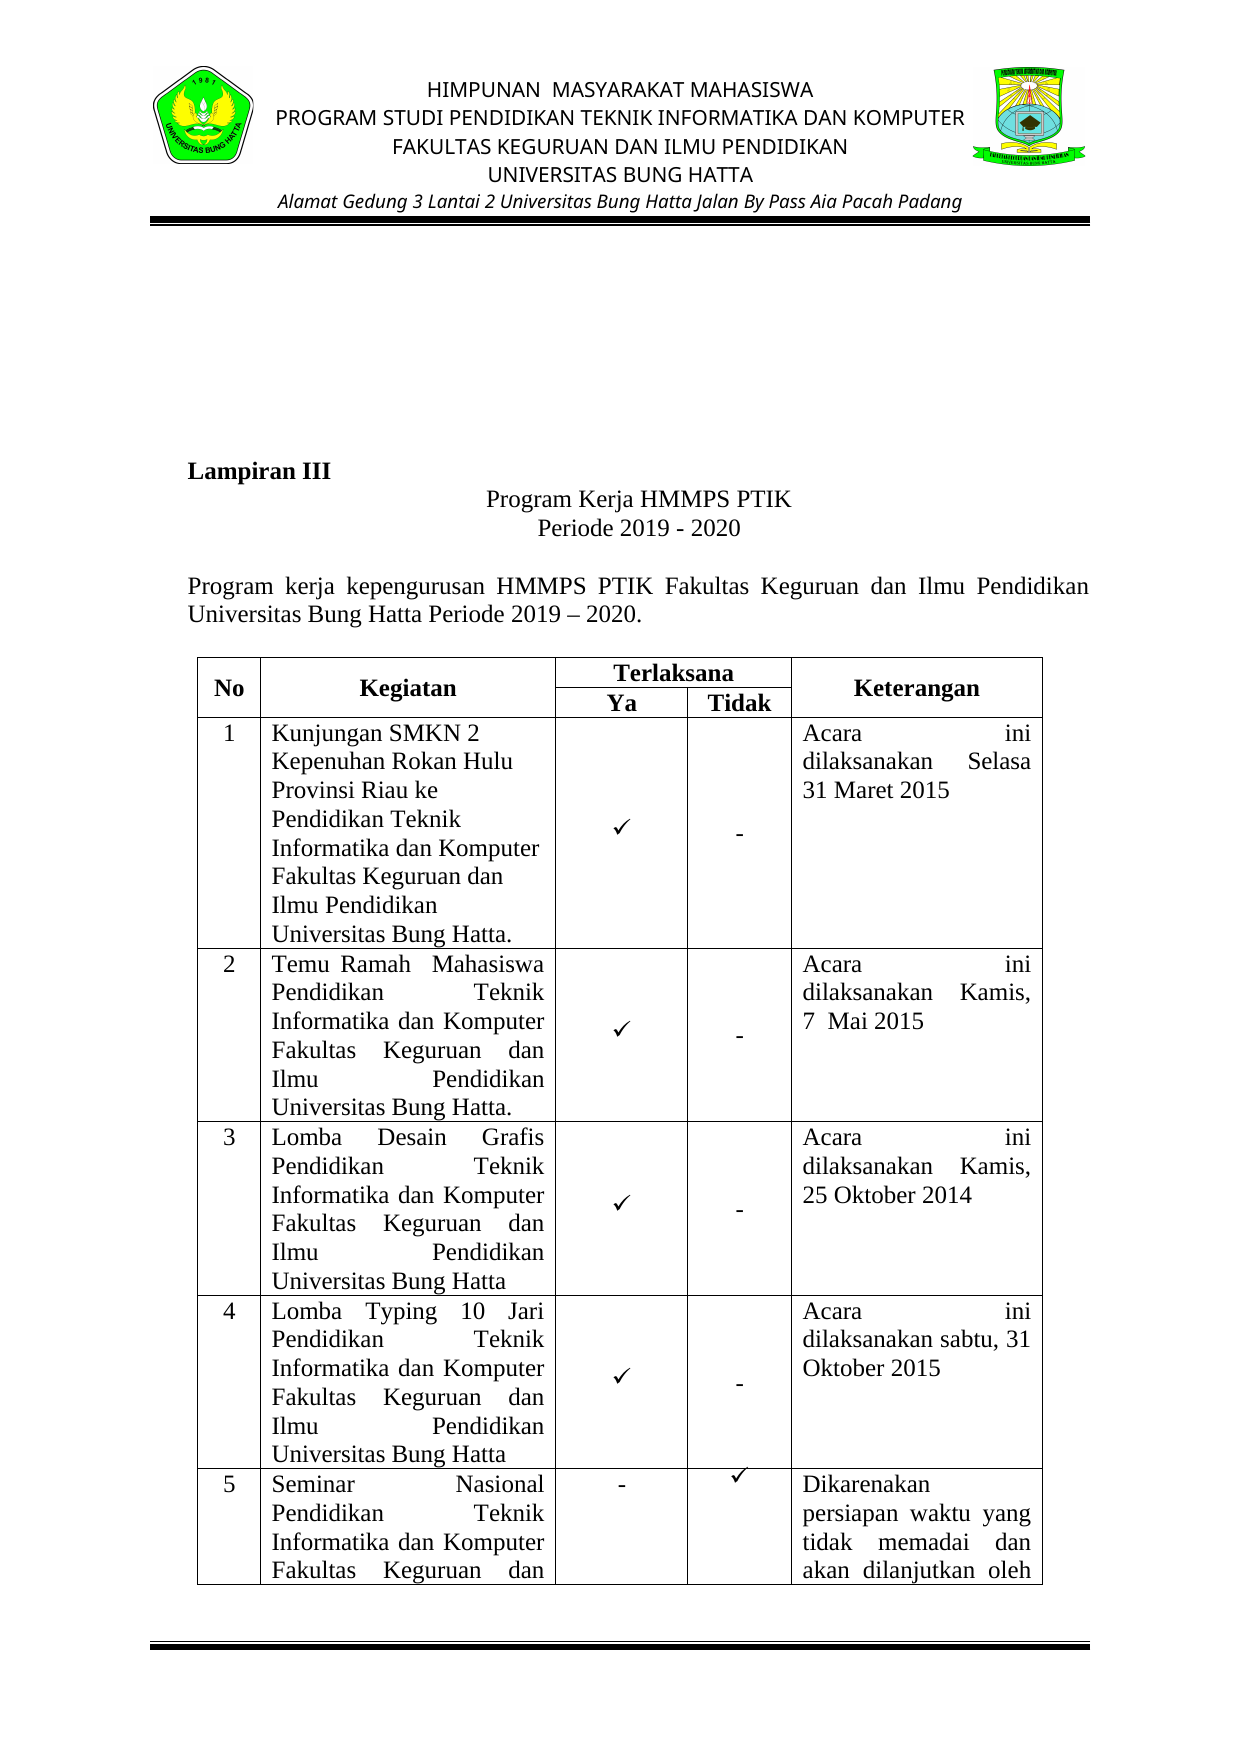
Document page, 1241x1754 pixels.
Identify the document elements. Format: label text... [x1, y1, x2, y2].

table_cell Acara ini dilaksanakan sabtu, 31 Oktober 2015 [792, 1296, 1042, 1468]
table_cell Dikarenakan persiapan waktu yang tidak memadai dan akan dilanjutkan oleh HMMPS PTIK periode 2019 - 2020. [792, 1469, 1042, 1584]
table_header Kegiatan [261, 658, 555, 717]
text Periode 2019 - 2020 [187, 513, 1090, 542]
table_cell Temu Ramah Mahasiswa Pendidikan Teknik Informatika dan Komputer Fakultas Keguruan dan Ilmu Pendidikan Universitas Bung Hatta. [261, 949, 555, 1121]
table_cell Lomba Desain Grafis Pendidikan Teknik Informatika dan Komputer Fakultas Keguruan dan Ilmu Pendidikan Universitas Bung Hatta [261, 1122, 555, 1295]
table_header No [198, 658, 260, 717]
table_cell - [556, 1469, 687, 1584]
table_cell 5 [198, 1469, 260, 1584]
table_cell Seminar Nasional Pendidikan Teknik Informatika dan Komputer Fakultas Keguruan dan Ilmu Pendidikan Universitas Bung Hatta [261, 1469, 555, 1584]
table_cell Acara ini dilaksanakan Kamis, 7 Mai 2015 [792, 949, 1042, 1121]
table_cell [556, 1296, 687, 1468]
table_cell Tidak [688, 688, 791, 717]
table_cell [556, 949, 687, 1121]
text Lampiran III [187, 456, 1090, 484]
table_cell - [688, 1296, 791, 1468]
table_cell Acara ini dilaksanakan Selasa 31 Maret 2015 [792, 718, 1042, 948]
table_cell [556, 718, 687, 948]
table_cell [688, 1469, 791, 1584]
text Program Kerja HMMPS PTIK [187, 484, 1090, 513]
table_cell 4 [198, 1296, 260, 1468]
picture [153, 66, 254, 164]
table_cell Kunjungan SMKN 2 Kepenuhan Rokan Hulu Provinsi Riau ke Pendidikan Teknik Informatika dan Komputer Fakultas Keguruan dan Ilmu Pendidikan Universitas Bung Hatta. [261, 718, 555, 948]
table_cell - [688, 718, 791, 948]
table_cell Acara ini dilaksanakan Kamis, 25 Oktober 2014 [792, 1122, 1042, 1295]
text Program kerja kepengurusan HMMPS PTIK Fakultas Keguruan dan Ilmu Pendidikan Universitas Bung Hatta Periode 2019 – 2020. [187, 571, 1090, 628]
table_header Terlaksana [556, 658, 791, 687]
table_cell [556, 1122, 687, 1295]
table_cell - [688, 1122, 791, 1295]
table_header Keterangan [792, 658, 1042, 717]
table_cell Lomba Typing 10 Jari Pendidikan Teknik Informatika dan Komputer Fakultas Keguruan dan Ilmu Pendidikan Universitas Bung Hatta [261, 1296, 555, 1468]
table_cell Ya [556, 688, 687, 717]
picture [972, 67, 1086, 166]
table_cell 3 [198, 1122, 260, 1295]
table_cell - [688, 949, 791, 1121]
table_cell 2 [198, 949, 260, 1121]
table_cell 1 [198, 718, 260, 948]
